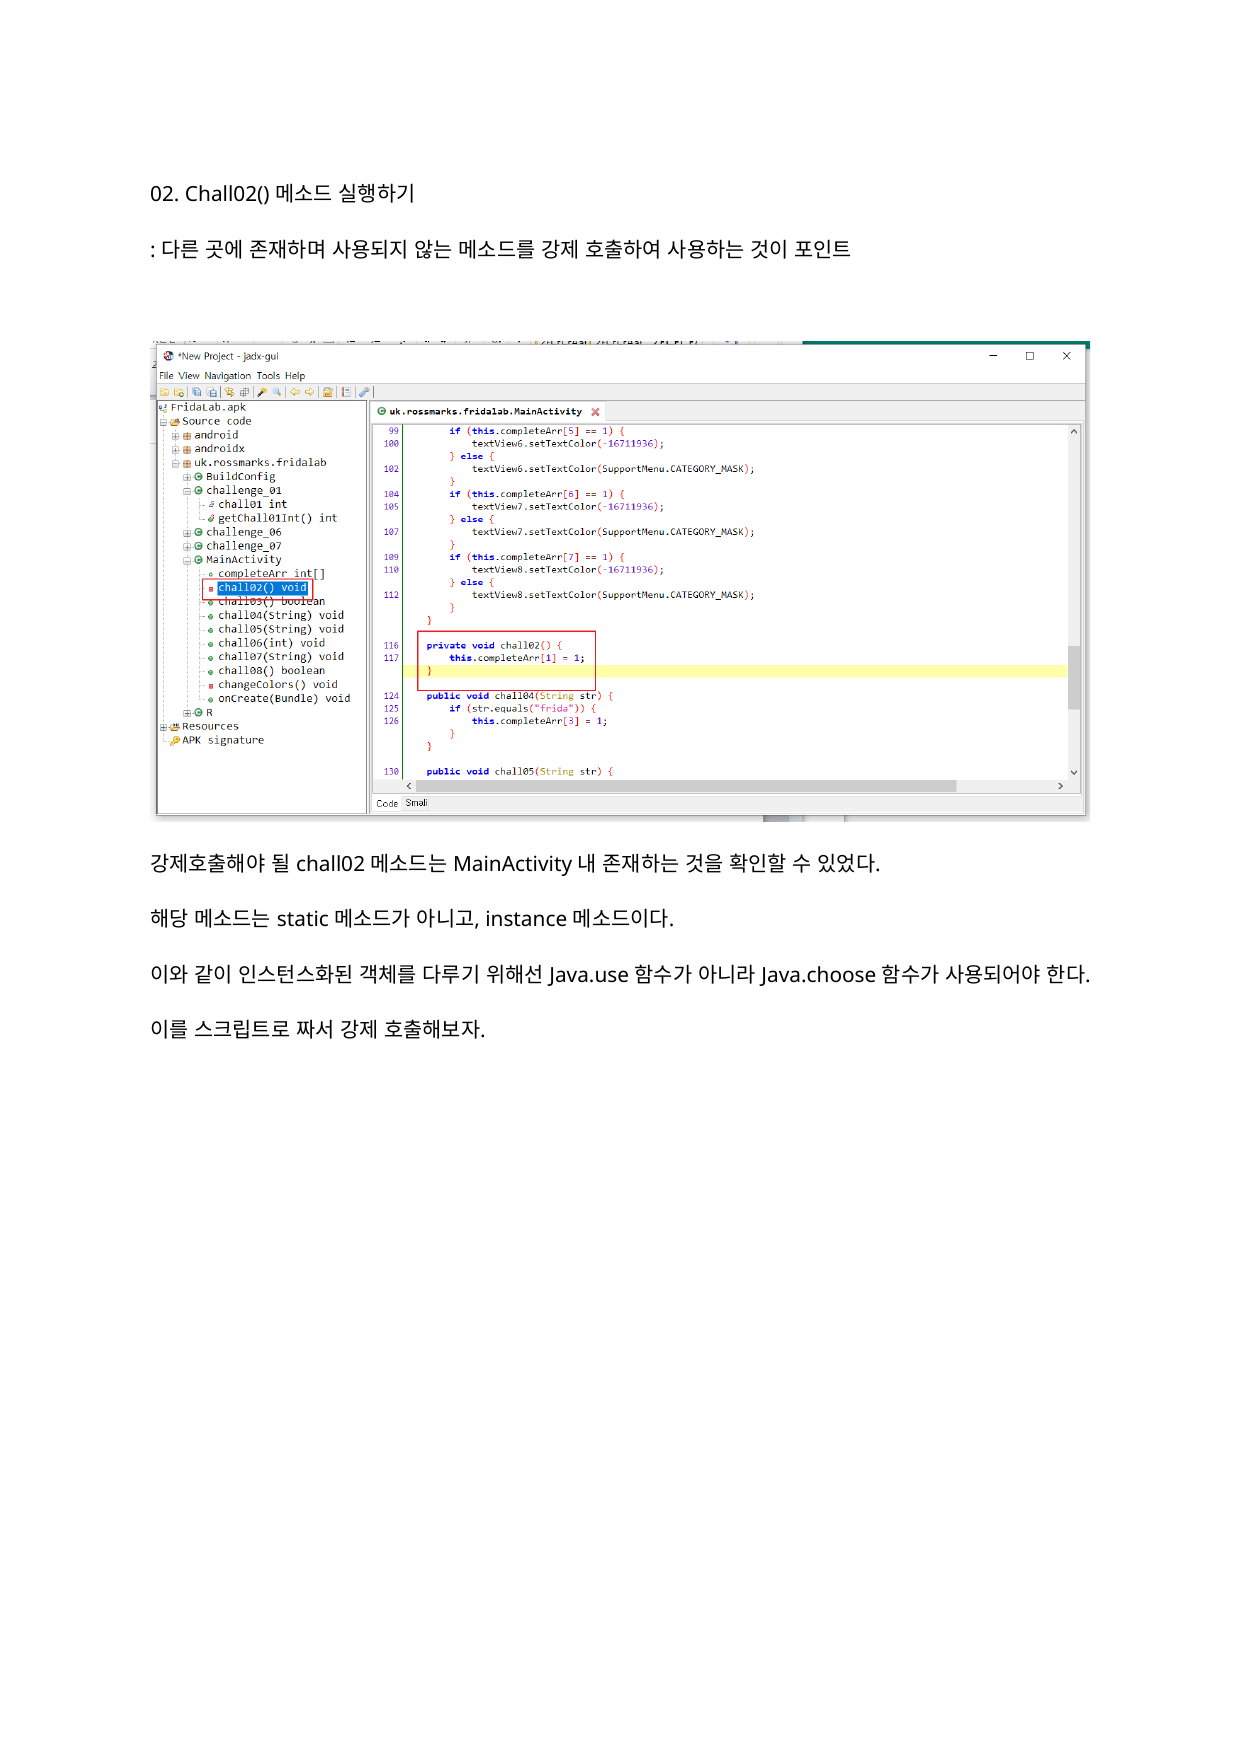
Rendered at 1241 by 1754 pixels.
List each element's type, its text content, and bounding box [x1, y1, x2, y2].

text : 다른 곳에 존재하며 사용되지 않는 메소드를 강제 호출하여 사용하는 것이 포인트 [150, 233, 1090, 263]
text 강제호출해야 될 chall02 메소드는 MainActivity 내 존재하는 것을 확인할 수 있었다. [150, 847, 1090, 877]
text 해당 메소드는 static 메소드가 아니고, instance 메소드이다. [150, 902, 1090, 933]
text 이를 스크립트로 짜서 강제 호출해보자. [150, 1014, 1090, 1044]
picture [150, 341, 1091, 822]
text 02. Chall02() 메소드 실행하기 [150, 177, 1090, 207]
text 이와 같이 인스턴스화된 객체를 다루기 위해선 Java.use 함수가 아니라 Java.choose 함수가 사용되어야 한다. [150, 958, 1090, 988]
